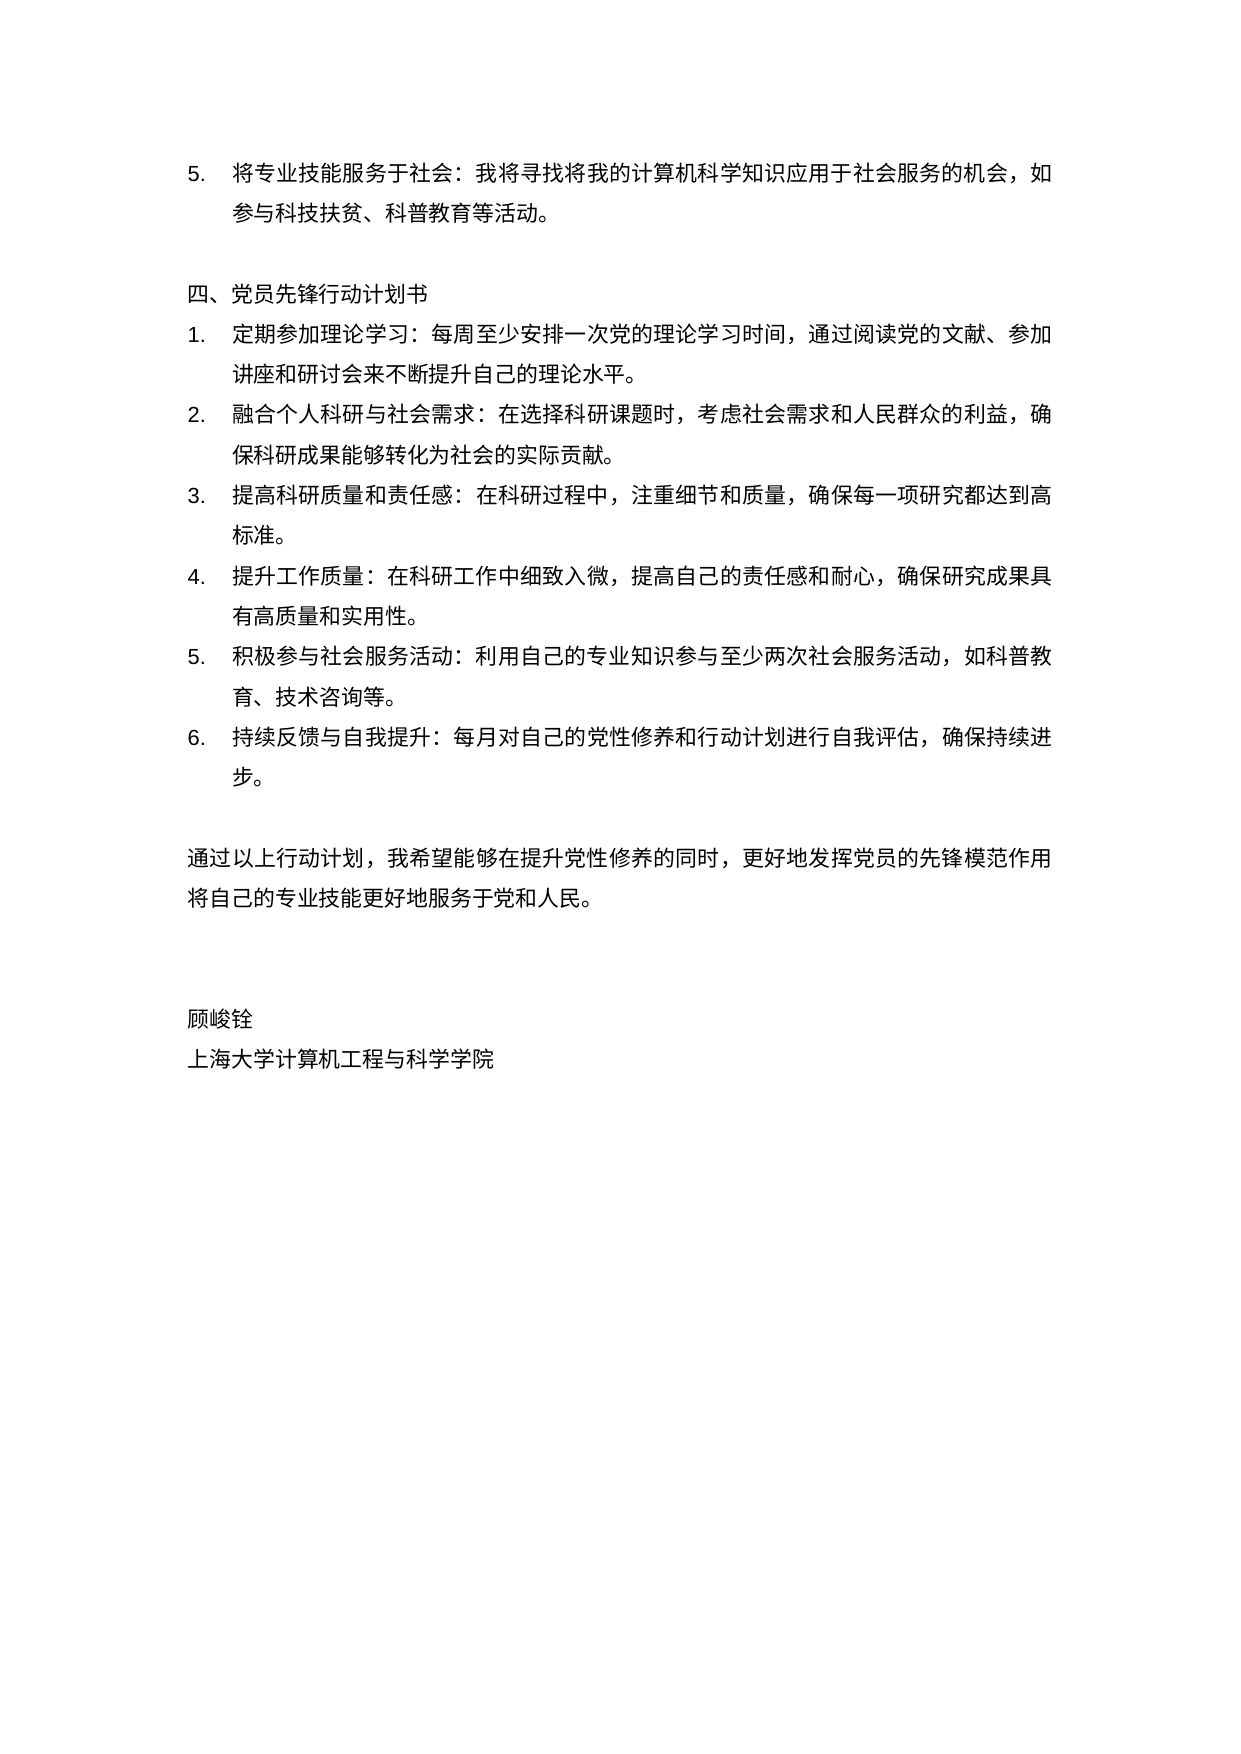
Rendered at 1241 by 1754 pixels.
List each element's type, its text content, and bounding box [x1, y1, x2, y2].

text 顾峻铨 [187, 998, 1053, 1038]
list 融合个人科研与社会需求：在选择科研课题时，考虑社会需求和人民群众的利益，确保科研成果能够转化为社会的实际贡献。 [187, 393, 1053, 474]
list 积极参与社会服务活动：利用自己的专业知识参与至少两次社会服务活动，如科普教育、技术咨询等。 [187, 635, 1053, 716]
text 四、党员先锋行动计划书 [187, 272, 1053, 313]
list 定期参加理论学习：每周至少安排一次党的理论学习时间，通过阅读党的文献、参加讲座和研讨会来不断提升自己的理论水平。 [187, 313, 1053, 393]
list 提高科研质量和责任感：在科研过程中，注重细节和质量，确保每一项研究都达到高标准。 [187, 474, 1053, 554]
list 提升工作质量：在科研工作中细致入微，提高自己的责任感和耐心，确保研究成果具有高质量和实用性。 [187, 554, 1053, 635]
list 持续反馈与自我提升：每月对自己的党性修养和行动计划进行自我评估，确保持续进步。 [187, 716, 1053, 796]
list 将专业技能服务于社会：我将寻找将我的计算机科学知识应用于社会服务的机会，如参与科技扶贫、科普教育等活动。 [187, 151, 1053, 232]
text 上海大学计算机工程与科学学院 [187, 1038, 1053, 1078]
text 通过以上行动计划，我希望能够在提升党性修养的同时，更好地发挥党员的先锋模范作用，将自己的专业技能更好地服务于党和人民。 [187, 837, 1053, 917]
